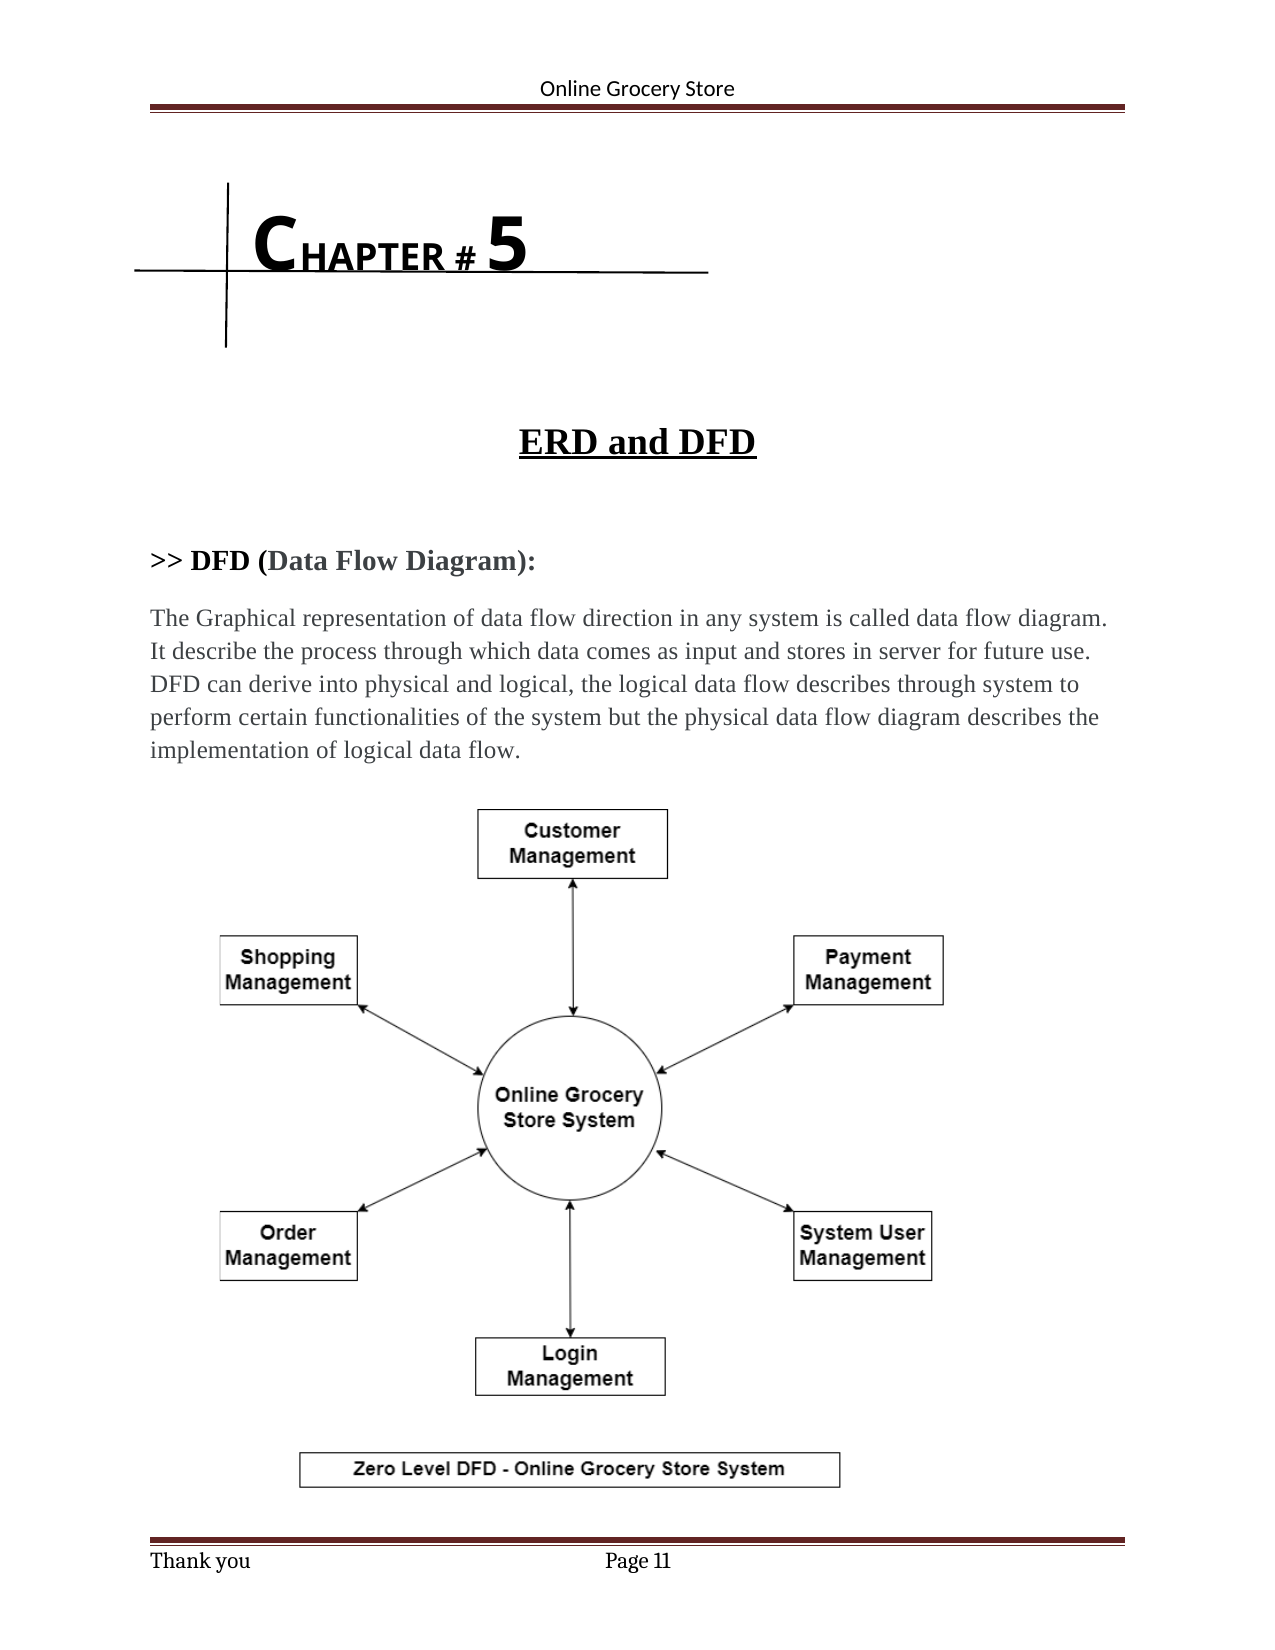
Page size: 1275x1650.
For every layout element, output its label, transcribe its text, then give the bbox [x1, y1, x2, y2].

text ERD and DFD [150, 419, 1125, 462]
text >> DFD (Data Flow Diagram): [150, 543, 1125, 577]
picture [219, 809, 945, 1489]
text The Graphical representation of data flow direction in any system is called data flow diagram. It describe the process through which data comes as input and stores in server for future use. DFD can derive into physical and logical, the logical data flow describes through system to perform certain functionalities of the system but the physical data flow diagram describes the implementation of logical data flow. [150, 603, 1125, 764]
